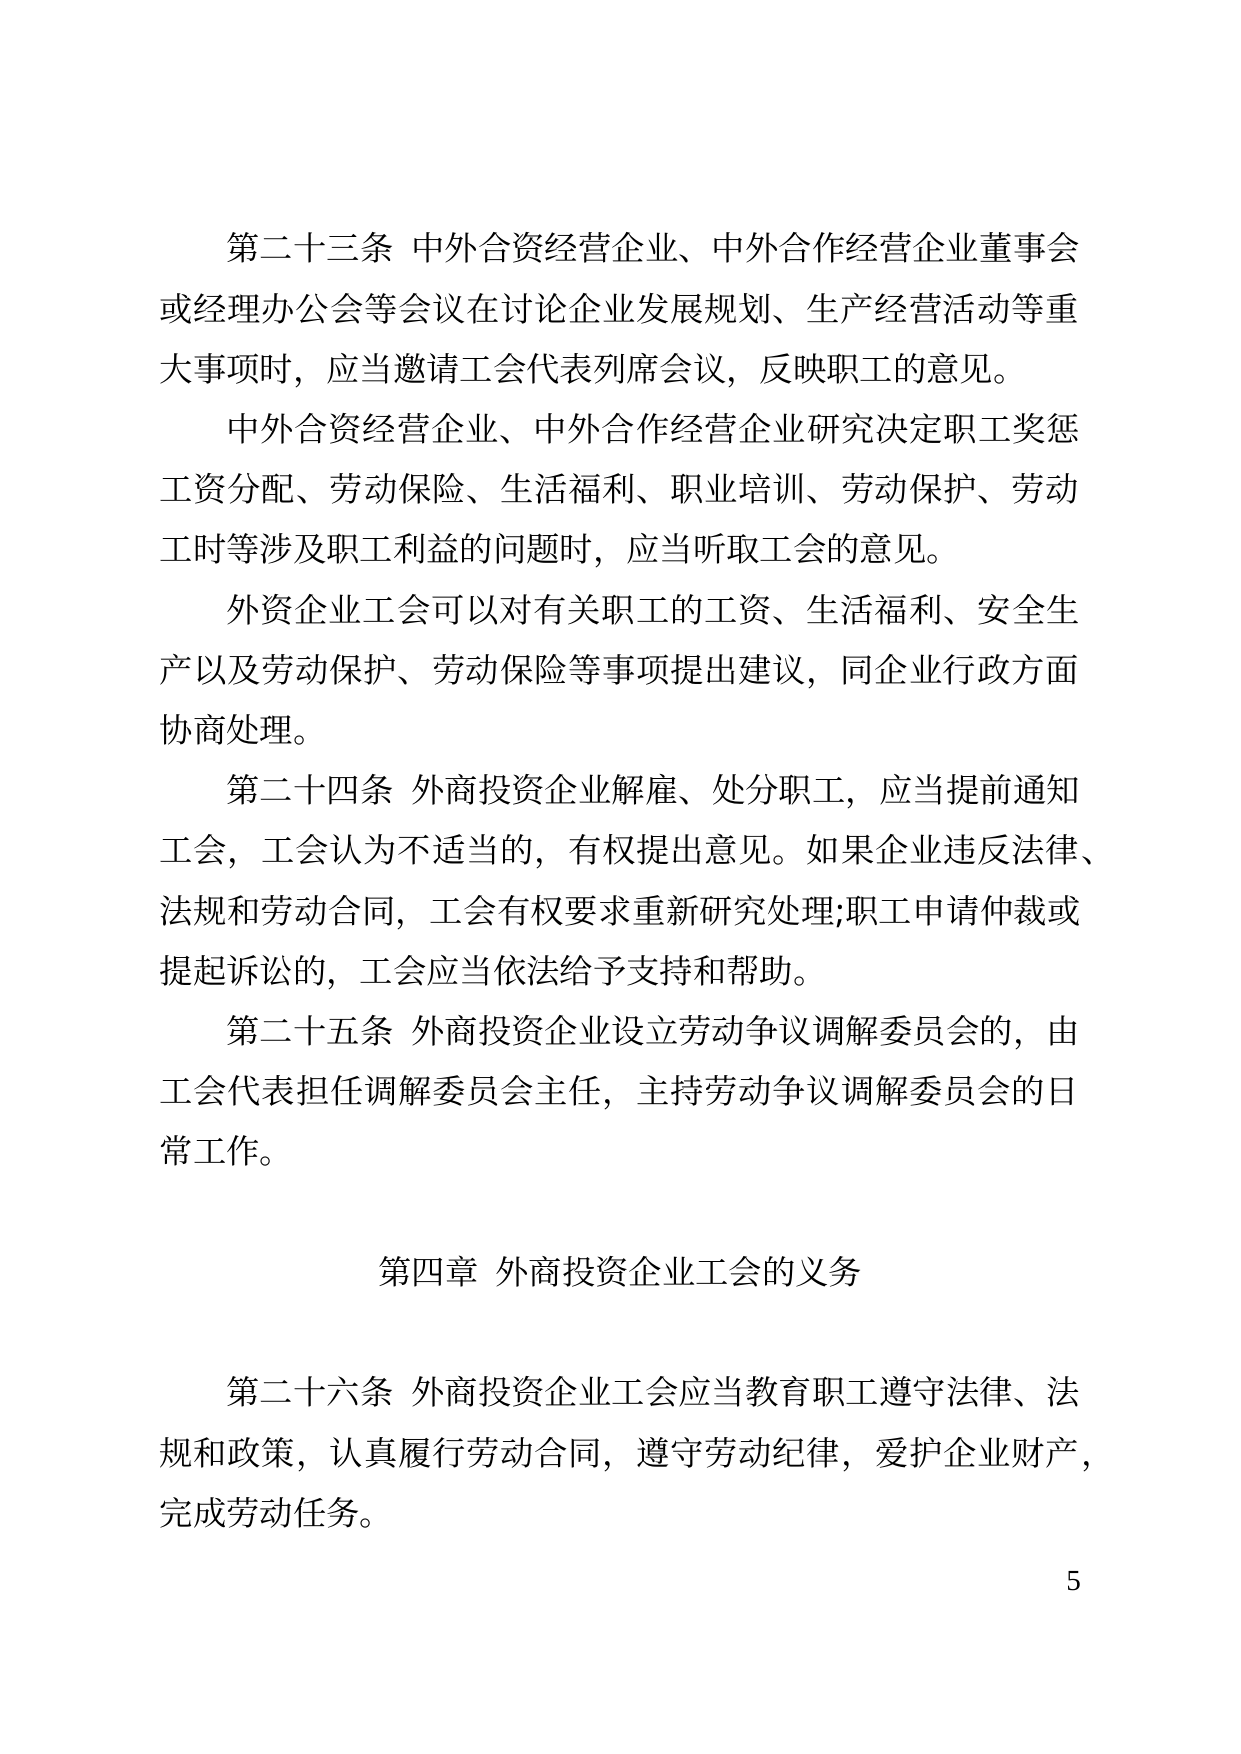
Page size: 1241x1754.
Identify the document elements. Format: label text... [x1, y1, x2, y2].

text 第二十三条 中外合资经营企业、中外合作经营企业董事会或经理办公会等会议在讨论企业发展规划、生产经营活动等重大事项时，应当邀请工会代表列席会议，反映职工的意见。 [159, 213, 1081, 393]
text 第二十六条 外商投资企业工会应当教育职工遵守法律、法规和政策，认真履行劳动合同，遵守劳动纪律，爱护企业财产，完成劳动任务。 [159, 1357, 1081, 1537]
text 第二十四条 外商投资企业解雇、处分职工，应当提前通知工会，工会认为不适当的，有权提出意见。如果企业违反法律、法规和劳动合同，工会有权要求重新研究处理;职工申请仲裁或提起诉讼的，工会应当依法给予支持和帮助。 [159, 754, 1081, 995]
text 第二十五条 外商投资企业设立劳动争议调解委员会的，由工会代表担任调解委员会主任，主持劳动争议调解委员会的日常工作。 [159, 995, 1081, 1176]
text 第四章 外商投资企业工会的义务 [159, 1236, 1081, 1296]
text 外资企业工会可以对有关职工的工资、生活福利、安全生产以及劳动保护、劳动保险等事项提出建议，同企业行政方面协商处理。 [159, 574, 1081, 754]
text 中外合资经营企业、中外合作经营企业研究决定职工奖惩、工资分配、劳动保险、生活福利、职业培训、劳动保护、劳动工时等涉及职工利益的问题时，应当听取工会的意见。 [159, 393, 1081, 574]
